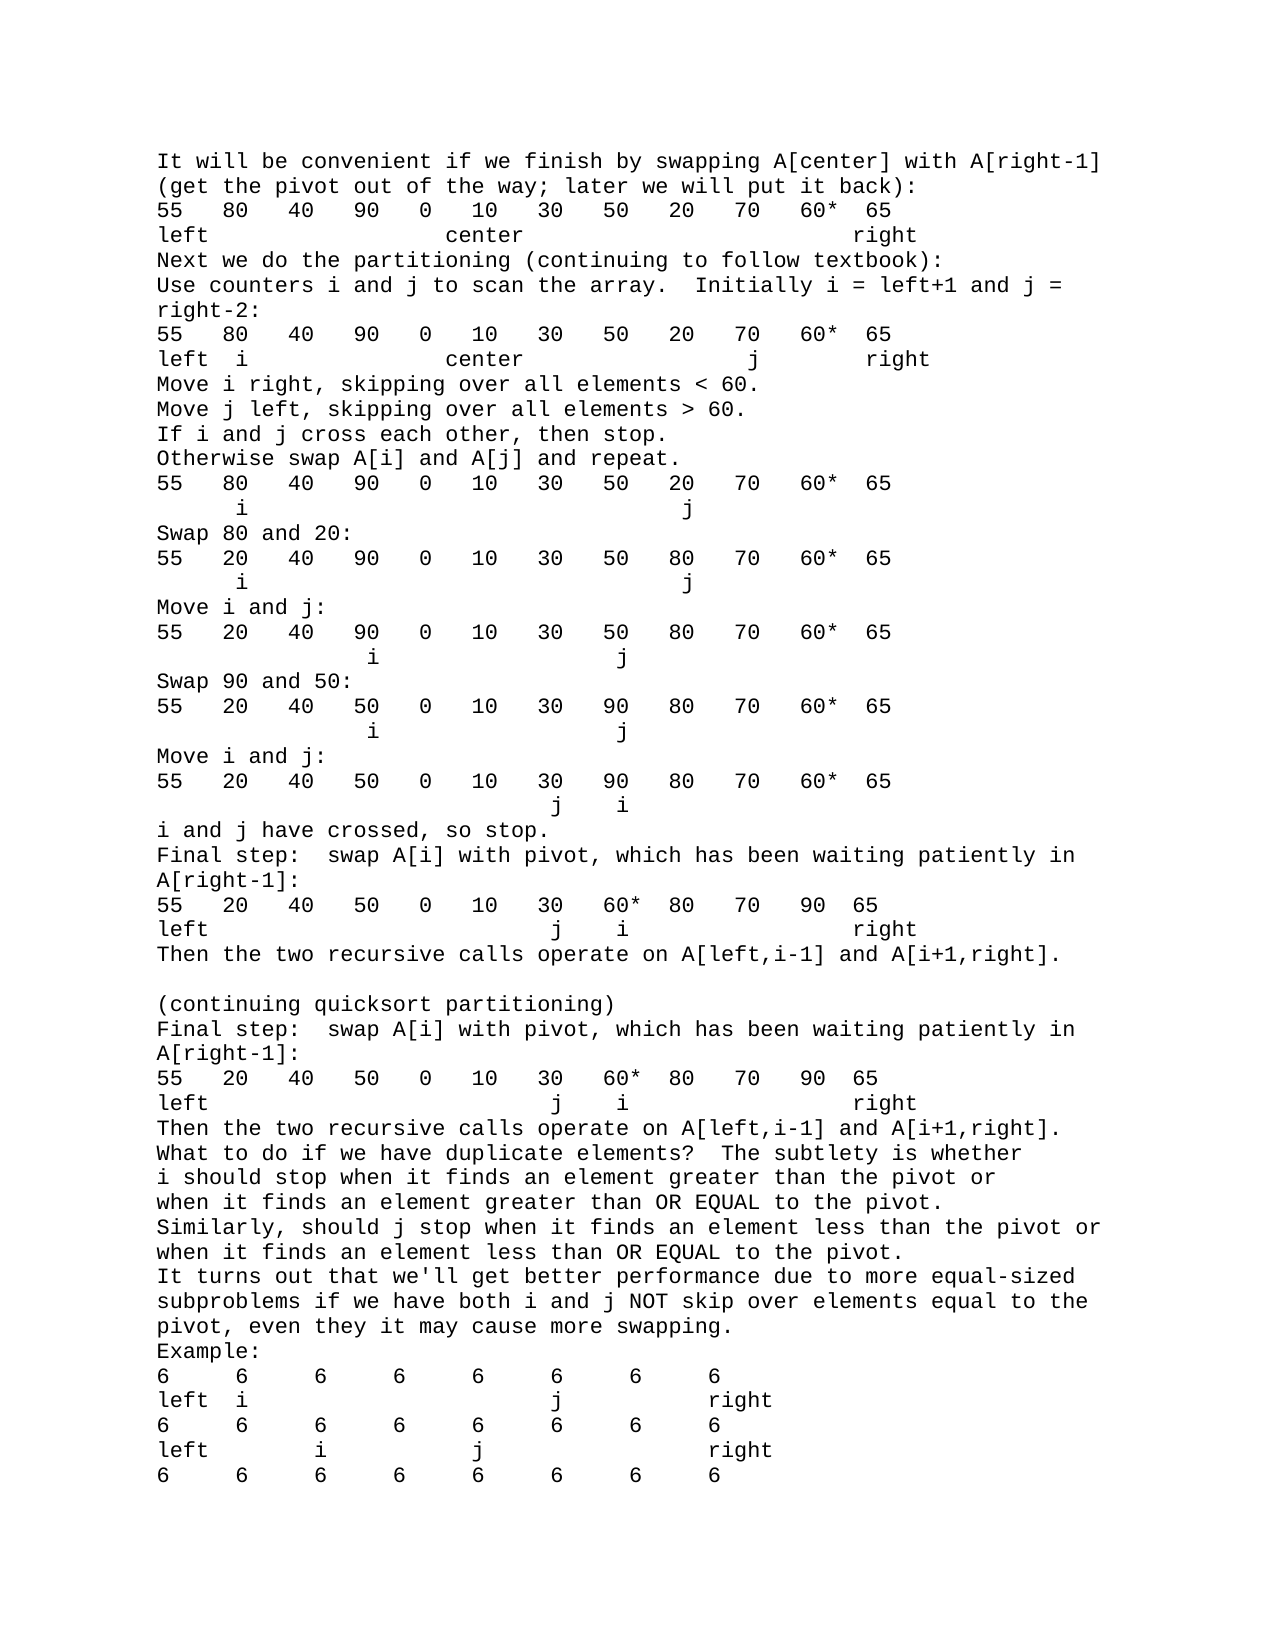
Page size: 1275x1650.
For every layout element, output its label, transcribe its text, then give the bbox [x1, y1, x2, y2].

text 55 20 40 50 0 10 30 60* 80 70 90 65 [156, 1067, 1118, 1092]
text 55 20 40 90 0 10 30 50 80 70 60* 65 [156, 621, 1118, 646]
text Then the two recursive calls operate on A[left,i-1] and A[i+1,right]. [156, 1117, 1118, 1142]
text left i center j right [156, 348, 1118, 373]
text 55 80 40 90 0 10 30 50 20 70 60* 65 [156, 472, 1118, 497]
text left j i right [156, 918, 1118, 943]
text Move i right, skipping over all elements < 60. [156, 373, 1118, 398]
text Similarly, should j stop when it finds an element less than the pivot or [156, 1216, 1118, 1241]
text If i and j cross each other, then stop. [156, 423, 1118, 447]
text i j [156, 646, 1118, 671]
text It will be convenient if we finish by swapping A[center] with A[right-1] [156, 150, 1118, 175]
text 6 6 6 6 6 6 6 6 [156, 1365, 1118, 1389]
text Next we do the partitioning (continuing to follow textbook): [156, 249, 1118, 274]
text Otherwise swap A[i] and A[j] and repeat. [156, 447, 1118, 472]
text i j [156, 720, 1118, 745]
text Then the two recursive calls operate on A[left,i-1] and A[i+1,right]. [156, 943, 1118, 968]
text Swap 80 and 20: [156, 522, 1118, 547]
text What to do if we have duplicate elements? The subtlety is whether [156, 1142, 1118, 1166]
text (get the pivot out of the way; later we will put it back): [156, 175, 1118, 199]
text A[right-1]: [156, 869, 1118, 894]
text A[right-1]: [156, 1042, 1118, 1067]
text It turns out that we'll get better performance due to more equal-sized [156, 1266, 1118, 1290]
text 55 20 40 50 0 10 30 90 80 70 60* 65 [156, 695, 1118, 720]
text i and j have crossed, so stop. [156, 819, 1118, 844]
text Example: [156, 1340, 1118, 1365]
text Final step: swap A[i] with pivot, which has been waiting patiently in [156, 844, 1118, 869]
text left i j right [156, 1389, 1118, 1414]
text 6 6 6 6 6 6 6 6 [156, 1414, 1118, 1439]
text subproblems if we have both i and j NOT skip over elements equal to the [156, 1290, 1118, 1315]
text left j i right [156, 1092, 1118, 1117]
text 55 20 40 50 0 10 30 90 80 70 60* 65 [156, 770, 1118, 794]
text i should stop when it finds an element greater than the pivot or [156, 1166, 1118, 1191]
text i j [156, 497, 1118, 522]
text 55 80 40 90 0 10 30 50 20 70 60* 65 [156, 323, 1118, 348]
text j i [156, 794, 1118, 819]
text 55 20 40 90 0 10 30 50 80 70 60* 65 [156, 547, 1118, 571]
text (continuing quicksort partitioning) [156, 993, 1118, 1018]
text 55 20 40 50 0 10 30 60* 80 70 90 65 [156, 894, 1118, 918]
text left i j right [156, 1439, 1118, 1464]
text when it finds an element greater than OR EQUAL to the pivot. [156, 1191, 1118, 1216]
text when it finds an element less than OR EQUAL to the pivot. [156, 1241, 1118, 1266]
text 6 6 6 6 6 6 6 6 [156, 1464, 1118, 1489]
text Move i and j: [156, 745, 1118, 770]
text pivot, even they it may cause more swapping. [156, 1315, 1118, 1340]
text Use counters i and j to scan the array. Initially i = left+1 and j = right-2: [156, 274, 1118, 323]
text i j [156, 571, 1118, 596]
text Move i and j: [156, 596, 1118, 621]
text left center right [156, 224, 1118, 249]
text Final step: swap A[i] with pivot, which has been waiting patiently in [156, 1018, 1118, 1042]
text Swap 90 and 50: [156, 671, 1118, 695]
text Move j left, skipping over all elements > 60. [156, 398, 1118, 423]
text 55 80 40 90 0 10 30 50 20 70 60* 65 [156, 199, 1118, 224]
